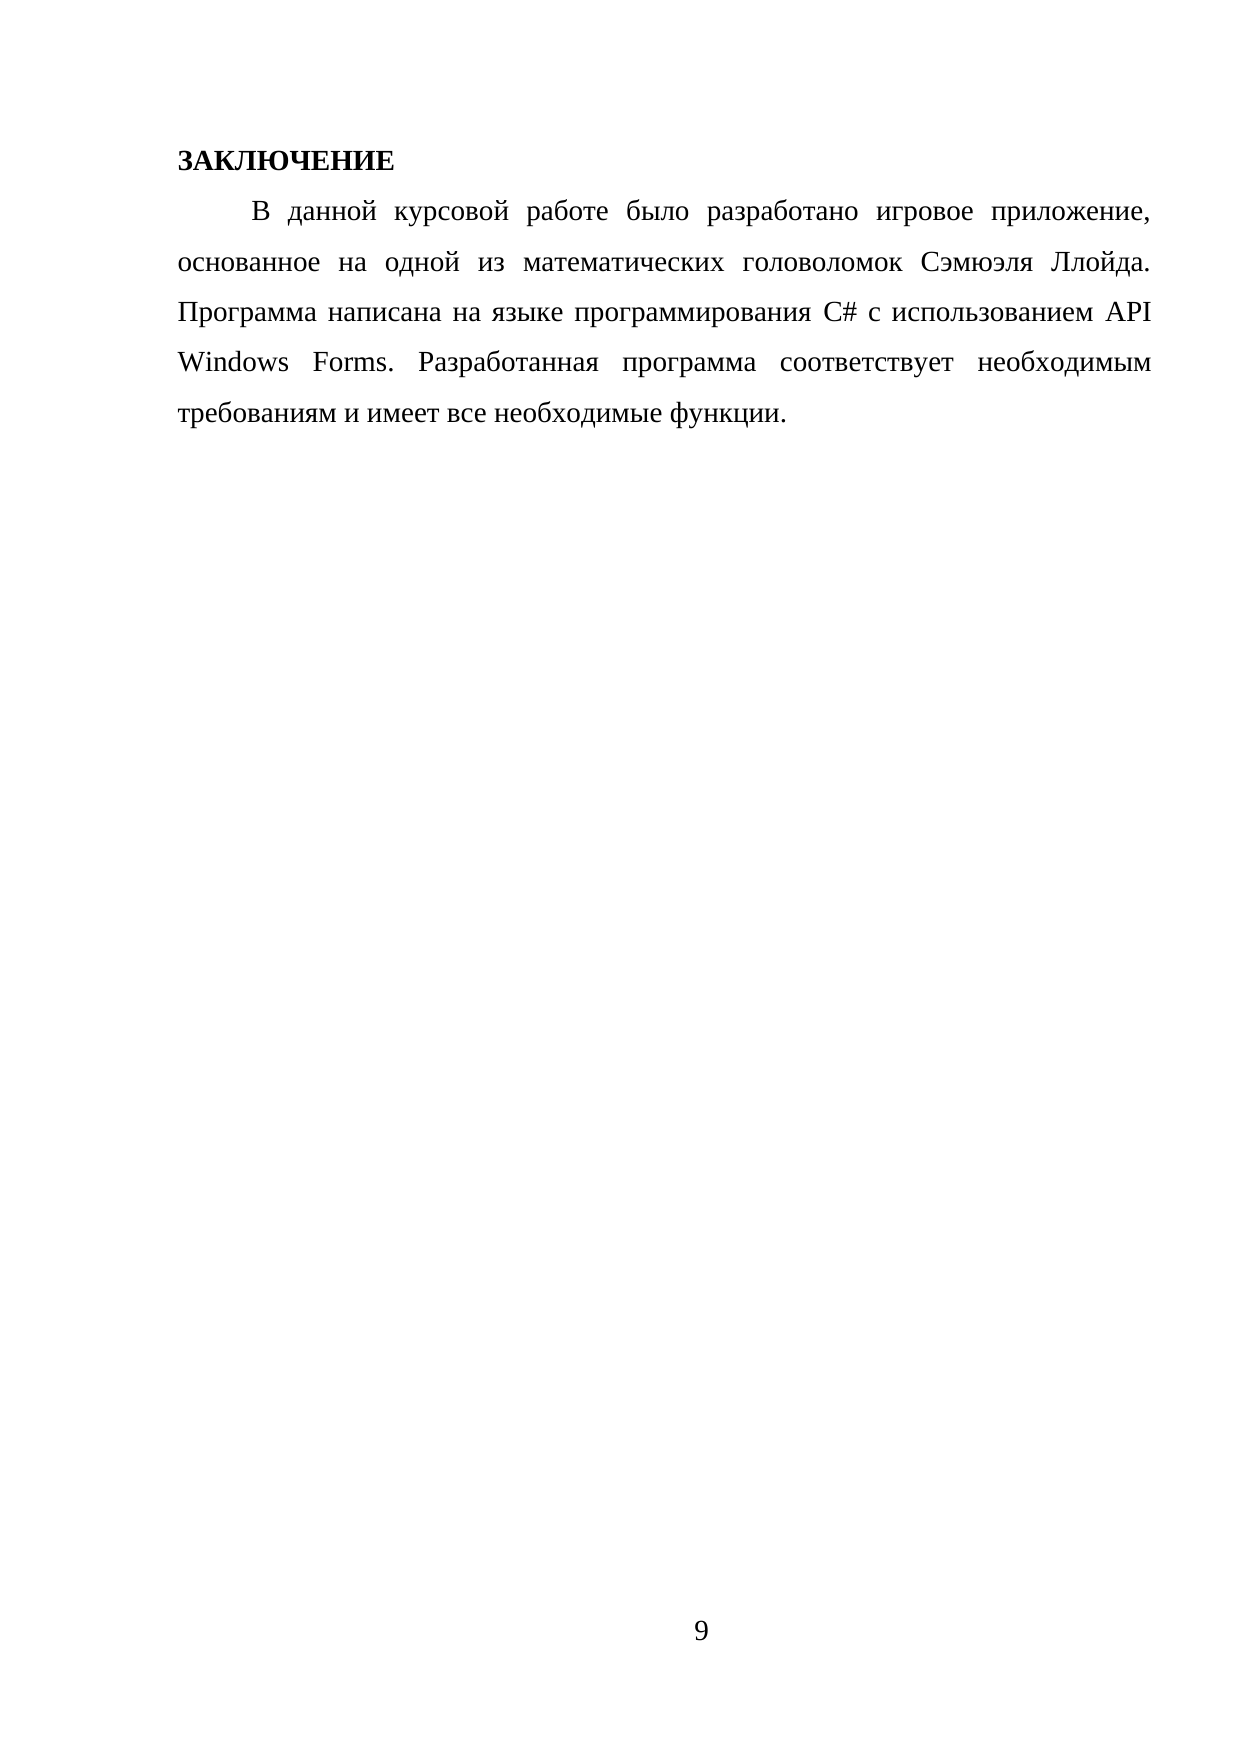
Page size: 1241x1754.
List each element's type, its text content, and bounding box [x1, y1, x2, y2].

subtitle ЗАКЛЮЧЕНИЕ [177, 143, 1152, 177]
text В данной курсовой работе было разработано игровое приложение, основанное на одной из математических головоломок Сэмюэля Ллойда. Программа написана на языке программирования C# с использованием API Windows Forms. Разработанная программа соответствует необходимым требованиям и имеет все необходимые функции. [177, 193, 1152, 428]
